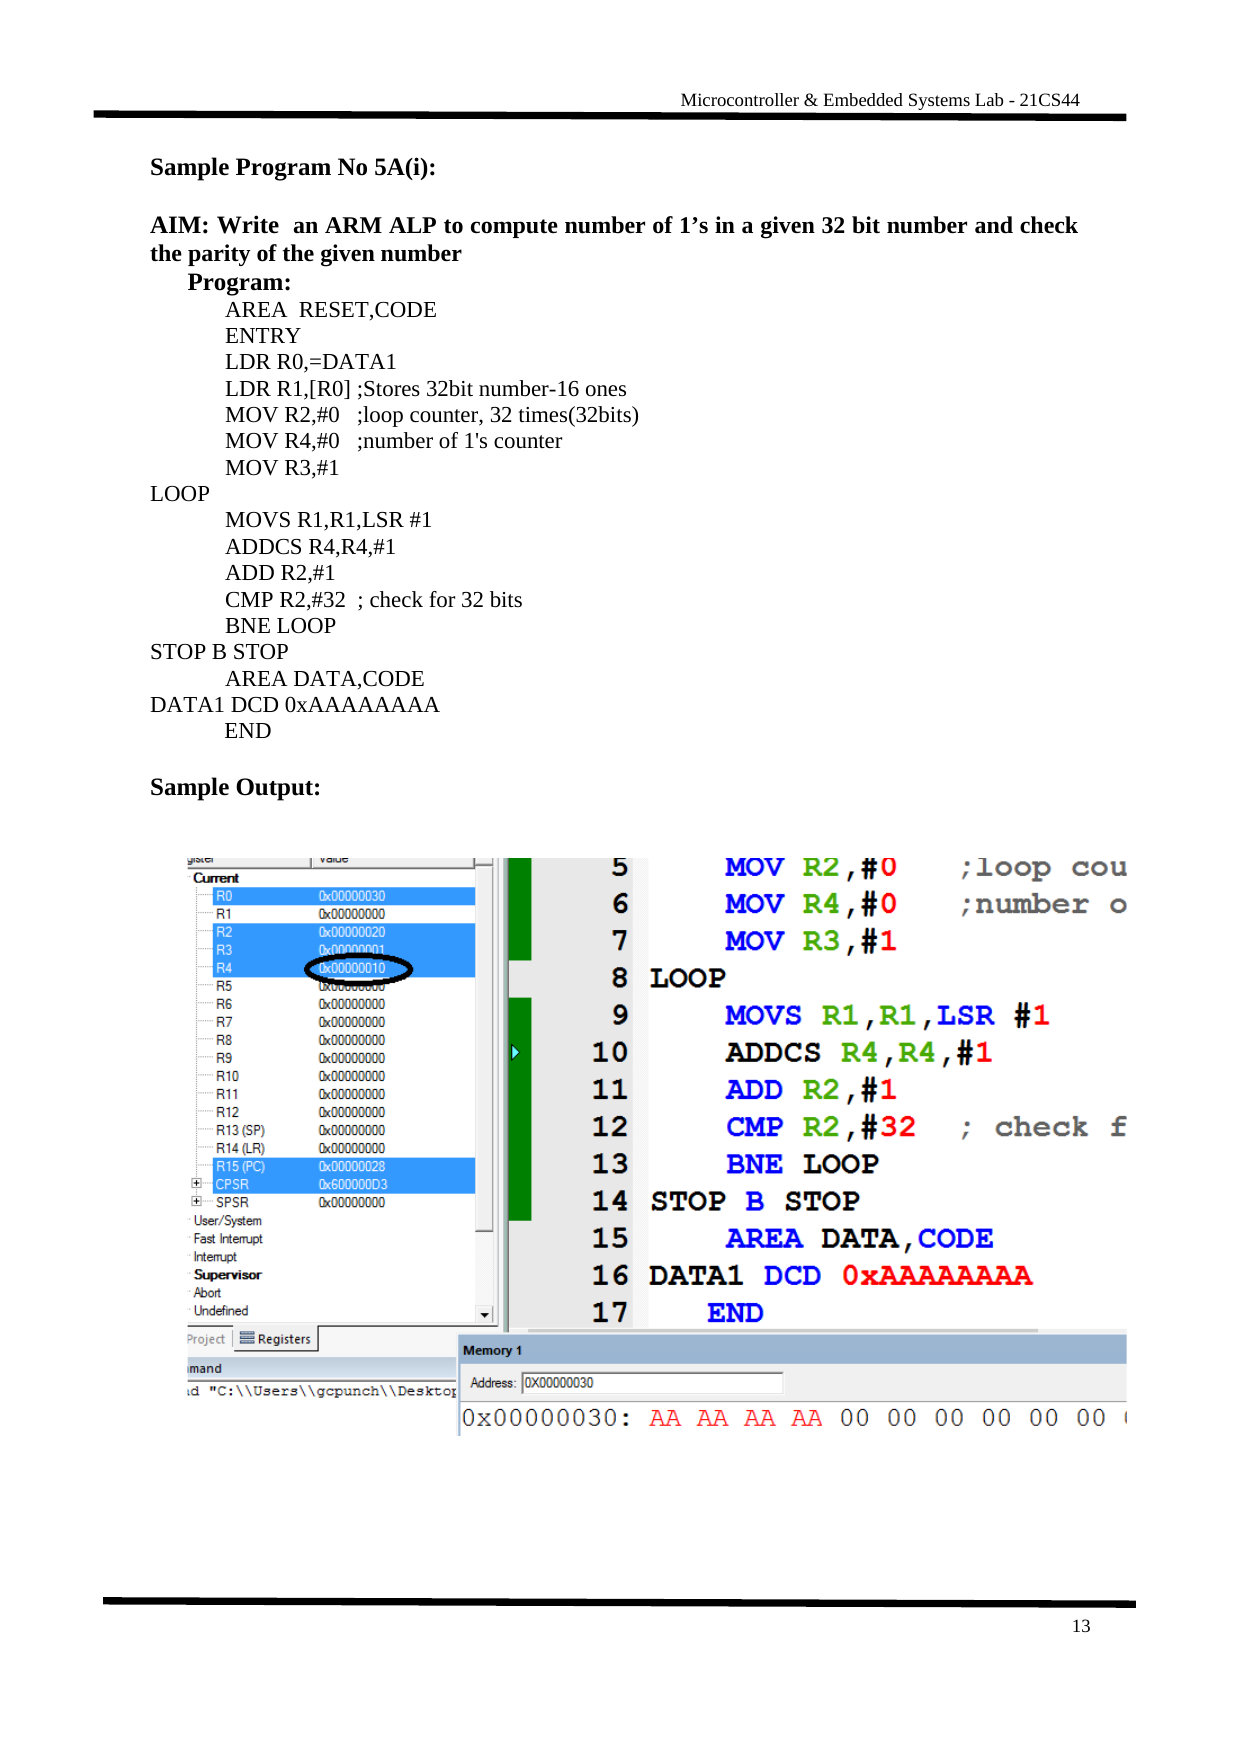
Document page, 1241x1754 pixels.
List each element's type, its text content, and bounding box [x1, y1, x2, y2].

picture [187, 858, 1127, 1436]
text LDR R1,[R0] ;Stores 32bit number-16 ones [150, 375, 1090, 401]
text AREA RESET,CODE [150, 296, 1090, 322]
text ADDCS R4,R4,#1 [150, 533, 1090, 559]
text END [150, 717, 1090, 744]
text AIM: Write an ARM ALP to compute number of 1’s in a given 32 bit number and check the parity of the given number [150, 211, 1080, 267]
text MOV R4,#0 ;number of 1's counter [150, 427, 1090, 454]
subtitle Sample Program No 5A(i): [150, 152, 1090, 180]
text Program: [187, 267, 1090, 296]
text ENTRY [150, 322, 1090, 348]
text AREA DATA,CODE [150, 665, 1090, 691]
text MOV R2,#0 ;loop counter, 32 times(32bits) [150, 401, 1090, 427]
text BNE LOOP [150, 612, 1090, 638]
text ADD R2,#1 [150, 559, 1090, 586]
text LOOP [150, 480, 1090, 507]
text MOVS R1,R1,LSR #1 [150, 507, 1090, 533]
text CMP R2,#32 ; check for 32 bits [150, 586, 1090, 612]
text STOP B STOP [150, 638, 1090, 665]
text LDR R0,=DATA1 [150, 348, 1090, 375]
text DATA1 DCD 0xAAAAAAAA [150, 691, 1090, 717]
text Sample Output: [150, 772, 1090, 801]
text MOV R3,#1 [150, 454, 1090, 480]
